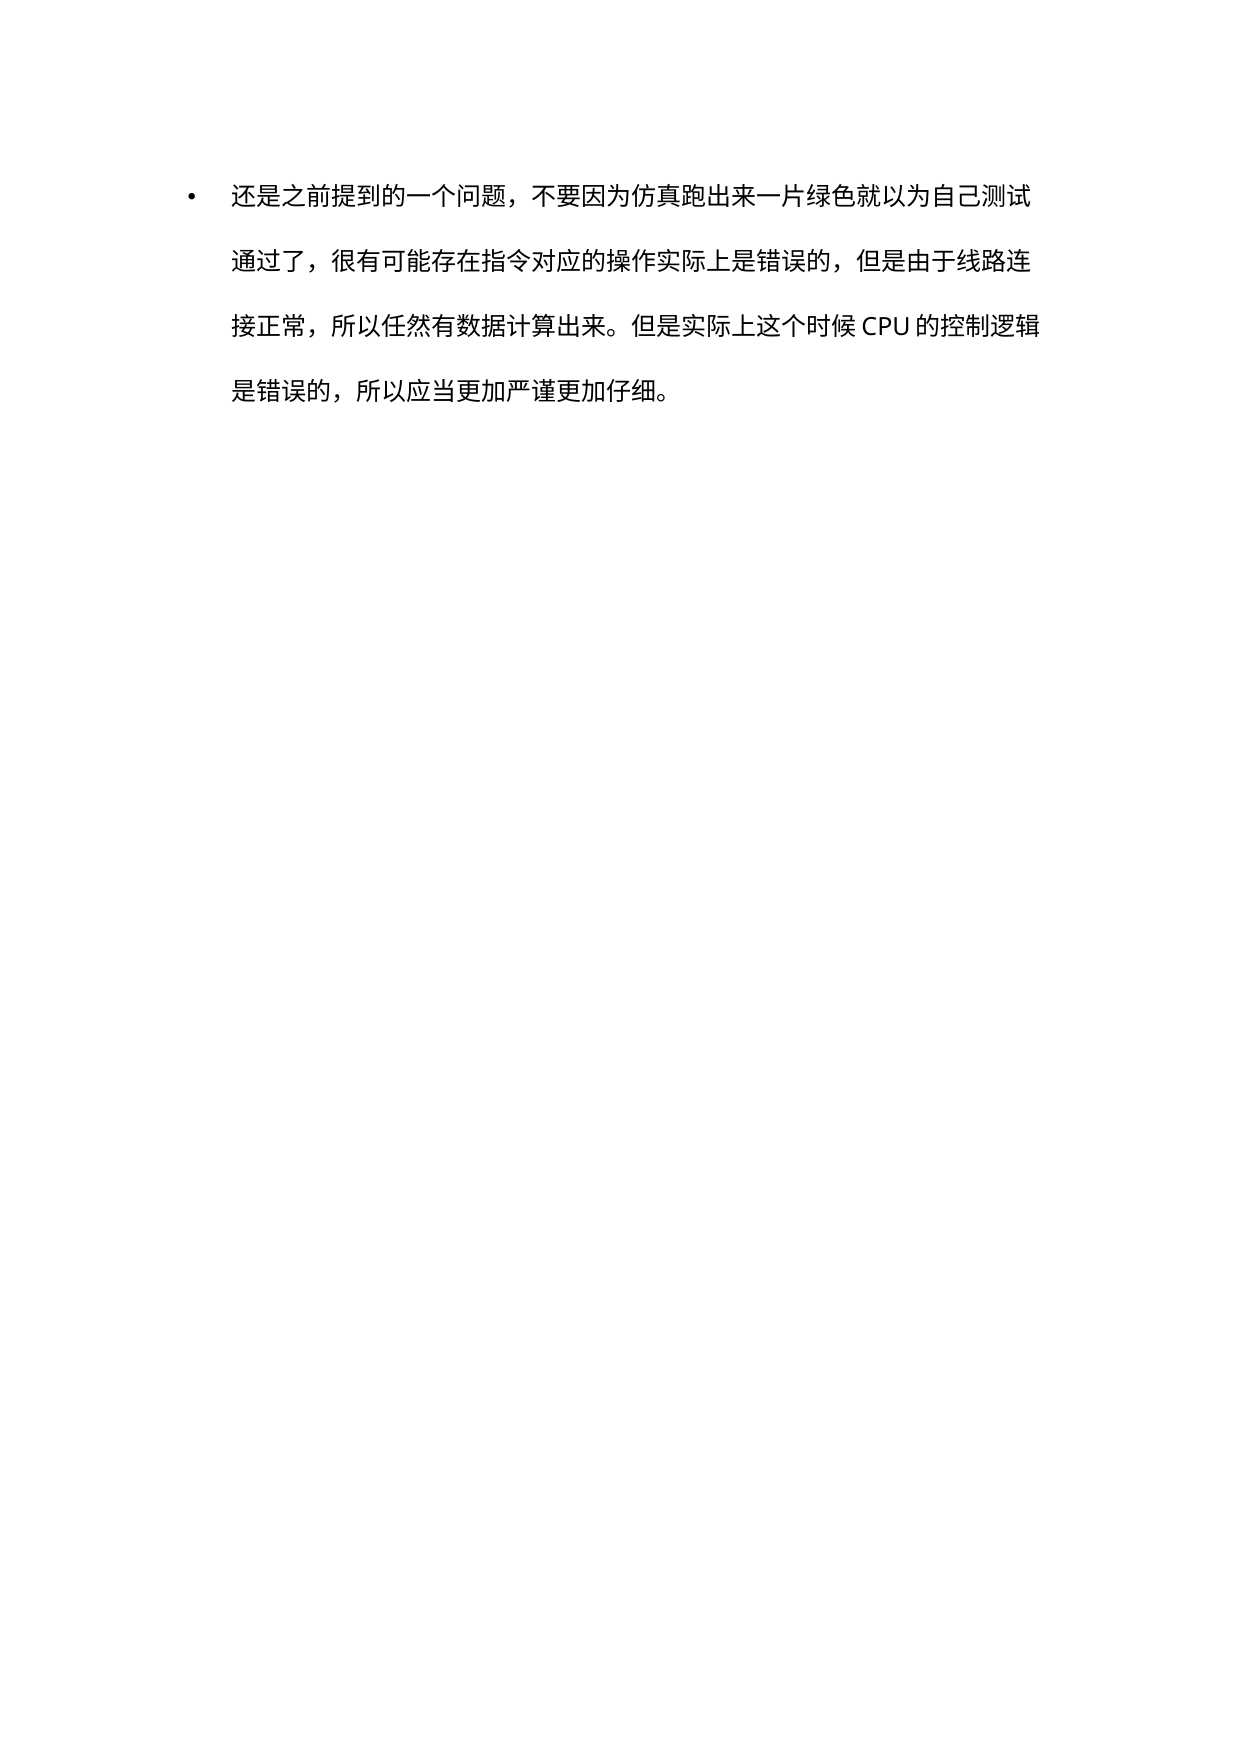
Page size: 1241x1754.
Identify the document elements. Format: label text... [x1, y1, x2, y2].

list 还是之前提到的一个问题，不要因为仿真跑出来一片绿色就以为自己测试通过了，很有可能存在指令对应的操作实际上是错误的，但是由于线路连接正常，所以任然有数据计算出来。但是实际上这个时候CPU的控制逻辑是错误的，所以应当更加严谨更加仔细。 [187, 162, 1053, 422]
